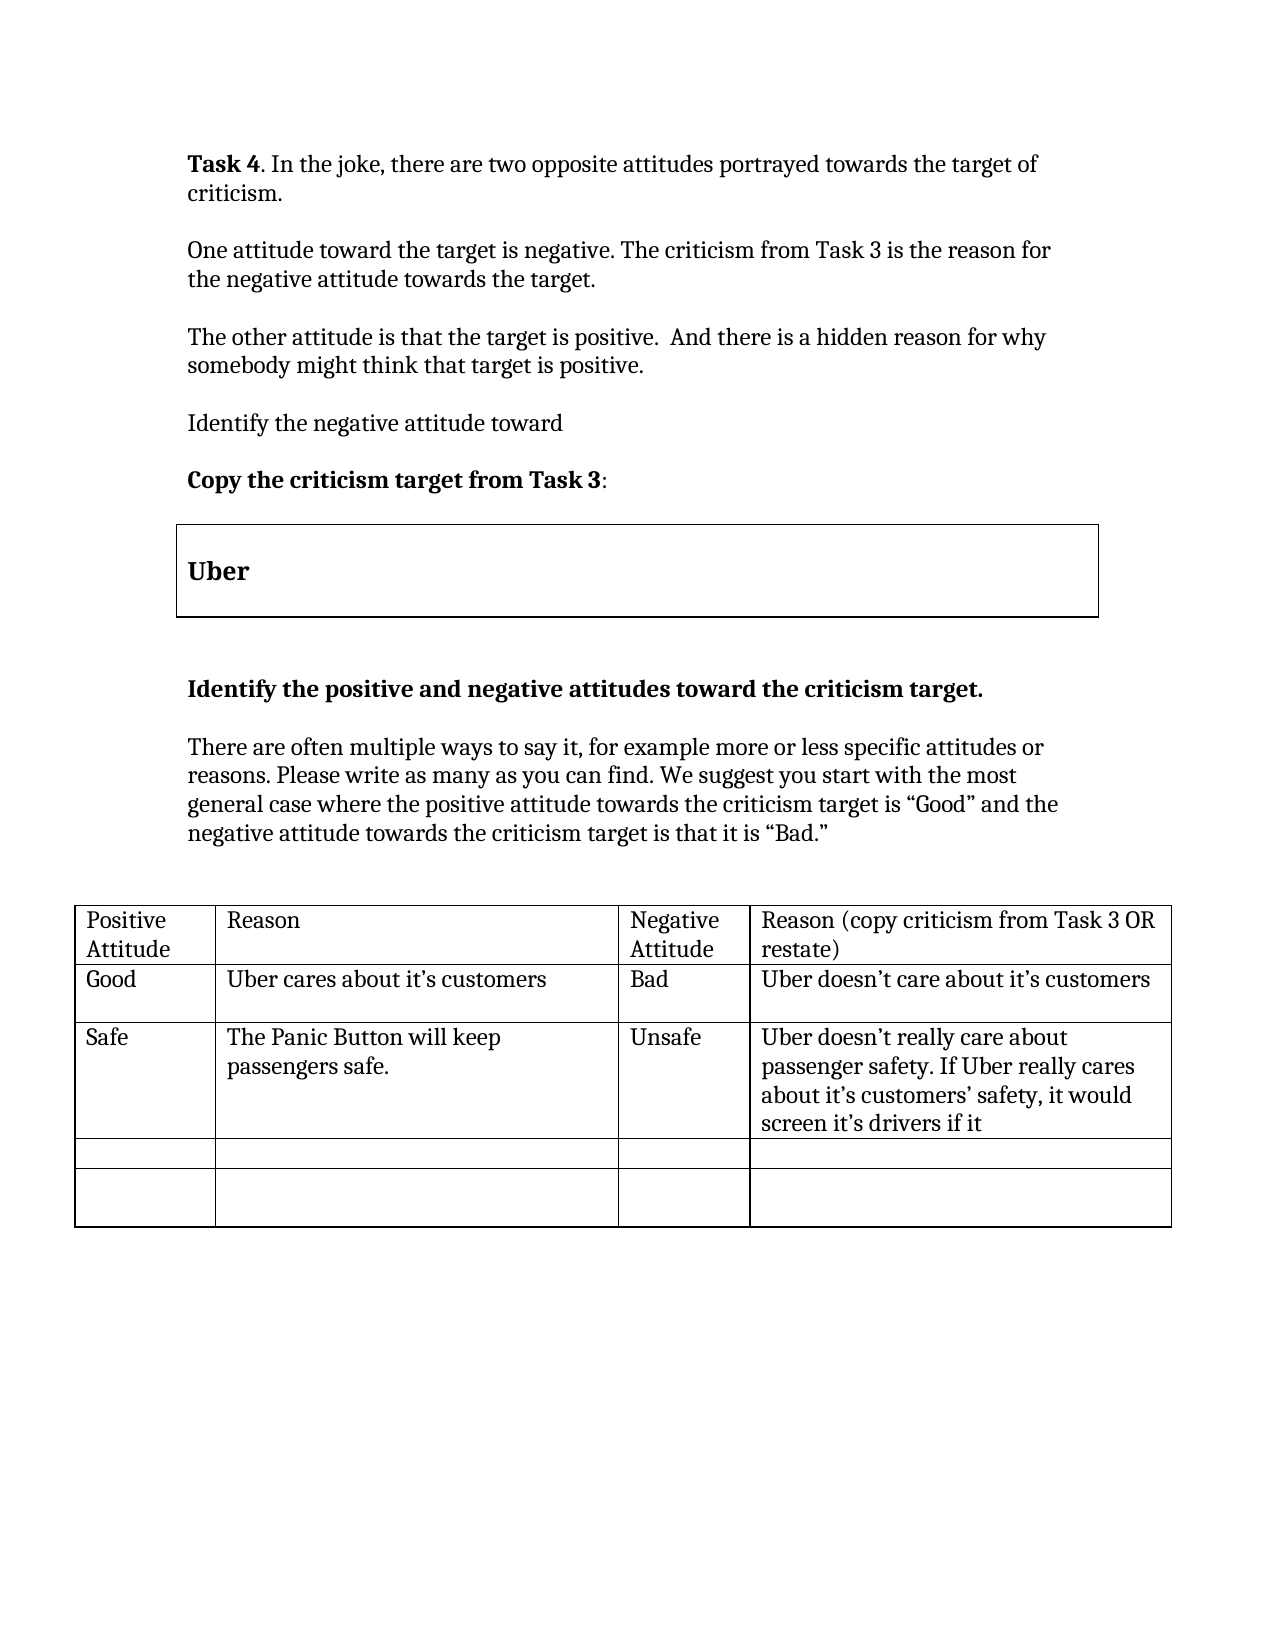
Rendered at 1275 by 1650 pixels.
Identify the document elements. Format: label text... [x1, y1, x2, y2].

table_cell [751, 1169, 1171, 1226]
table_header Positive Attitude [76, 906, 215, 963]
table_cell Good [76, 965, 215, 1022]
table_cell Uber doesn’t really care about passenger safety. If Uber really cares about it’s customers’ safety, it would screen it’s drivers if it [751, 1023, 1171, 1138]
table_cell Uber doesn’t care about it’s customers [751, 965, 1171, 1022]
table_cell Unsafe [619, 1023, 749, 1138]
table_cell The Panic Button will keep passengers safe. [216, 1023, 618, 1138]
text Task 4. In the joke, there are two opposite attitudes portrayed towards the target of criticism. [187, 150, 1087, 207]
text The other attitude is that the target is positive. And there is a hidden reason for why somebody might think that target is positive. [187, 322, 1087, 380]
text Identify the negative attitude toward [187, 409, 1087, 437]
table_cell [216, 1169, 618, 1226]
text There are often multiple ways to say it, for example more or less specific attitudes or reasons. Please write as many as you can find. We suggest you start with the most general case where the positive attitude towards the criticism target is “Good” and the negative attitude towards the criticism target is that it is “Bad.” [187, 732, 1087, 847]
table_header Negative Attitude [619, 906, 749, 963]
table_cell Uber cares about it’s customers [216, 965, 618, 1022]
table_cell Safe [76, 1023, 215, 1138]
table_header Reason [216, 906, 618, 963]
table_cell [76, 1169, 215, 1226]
text Copy the criticism target from Task 3: [187, 466, 1087, 495]
table_cell [216, 1139, 618, 1168]
text Identify the positive and negative attitudes toward the criticism target. [187, 675, 1087, 704]
table_cell Bad [619, 965, 749, 1022]
table_header Reason (copy criticism from Task 3 OR restate) [751, 906, 1171, 963]
table_cell [619, 1139, 749, 1168]
text One attitude toward the target is negative. The criticism from Task 3 is the reason for the negative attitude towards the target. [187, 236, 1087, 294]
table_cell [76, 1139, 215, 1168]
table_cell [619, 1169, 749, 1226]
table_header Uber [177, 525, 1098, 616]
table_cell [751, 1139, 1171, 1168]
